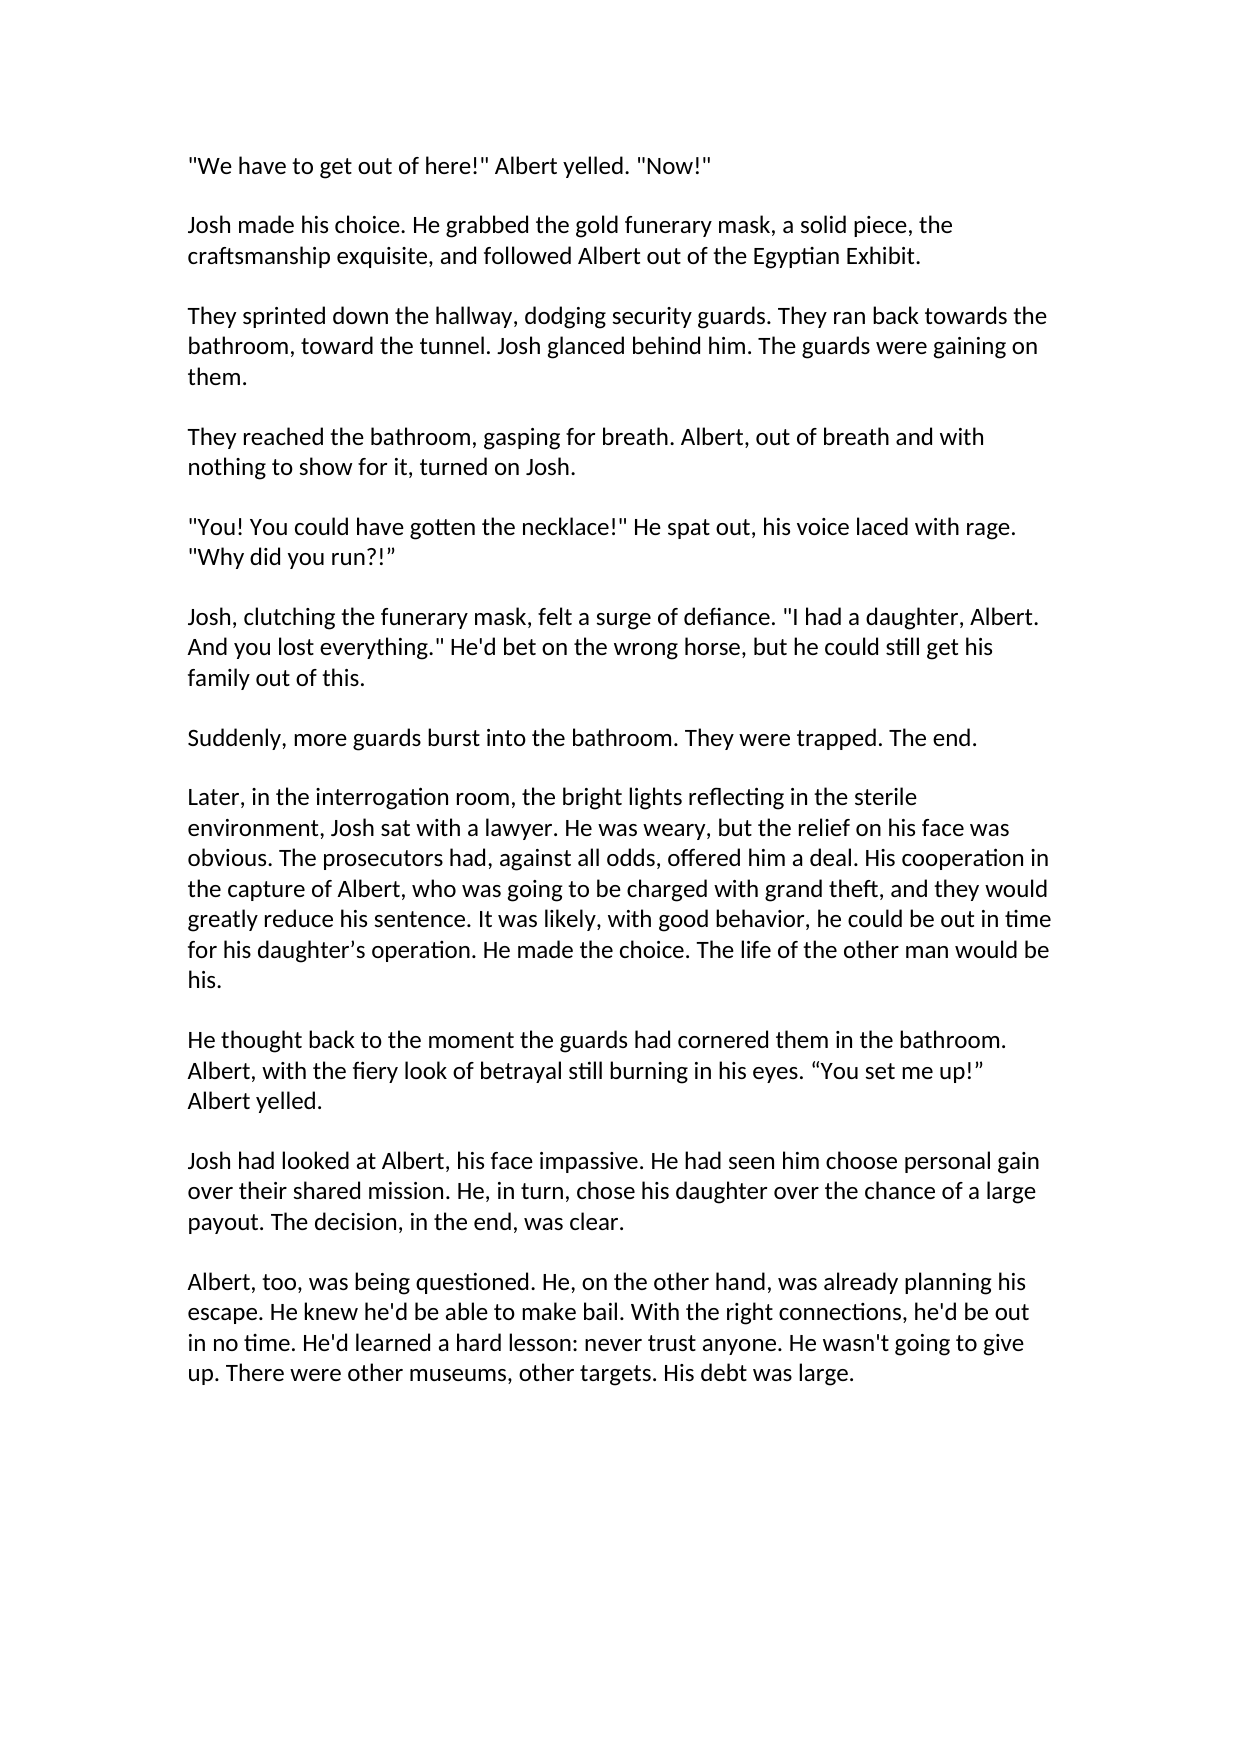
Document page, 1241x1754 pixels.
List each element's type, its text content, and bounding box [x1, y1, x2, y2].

text He thought back to the moment the guards had cornered them in the bathroom. Albert, with the fiery look of betrayal still burning in his eyes. “You set me up!” Albert yelled. [187, 1024, 1053, 1116]
text Josh made his choice. He grabbed the gold funerary mask, a solid piece, the craftsmanship exquisite, and followed Albert out of the Egyptian Exhibit. [187, 210, 1053, 271]
text Albert, too, was being questioned. He, on the other hand, was already planning his escape. He knew he'd be able to make bail. With the right connections, he'd be out in no time. He'd learned a hard lesson: never trust anyone. He wasn't going to give up. There were other museums, other targets. His debt was large. [187, 1266, 1053, 1388]
text Josh had looked at Albert, his face impassive. He had seen him choose personal gain over their shared mission. He, in turn, chose his daughter over the chance of a large payout. The decision, in the end, was clear. [187, 1145, 1053, 1237]
text They reached the bathroom, gasping for breath. Albert, out of breath and with nothing to show for it, turned on Josh. [187, 421, 1053, 482]
text Later, in the interrogation room, the bright lights reflecting in the sterile environment, Josh sat with a lawyer. He was weary, but the relief on his face was obvious. The prosecutors had, against all odds, offered him a deal. His cooperation in the capture of Albert, who was going to be charged with grand theft, and they would greatly reduce his sentence. It was likely, with good behavior, he could be out in time for his daughter’s operation. He made the choice. The life of the other man would be his. [187, 781, 1053, 995]
text Josh, clutching the funerary mask, felt a surge of defiance. "I had a daughter, Albert. And you lost everything." He'd bet on the wrong horse, but he could still get his family out of this. [187, 601, 1053, 693]
text Suddenly, more guards burst into the bathroom. They were trapped. The end. [187, 722, 1053, 752]
text "You! You could have gotten the necklace!" He spat out, his voice laced with rage. "Why did you run?!” [187, 511, 1053, 572]
text They sprinted down the hallway, dodging security guards. They ran back towards the bathroom, toward the tunnel. Josh glanced behind him. The guards were gaining on them. [187, 300, 1053, 391]
text "We have to get out of here!" Albert yelled. "Now!" [187, 150, 1053, 181]
